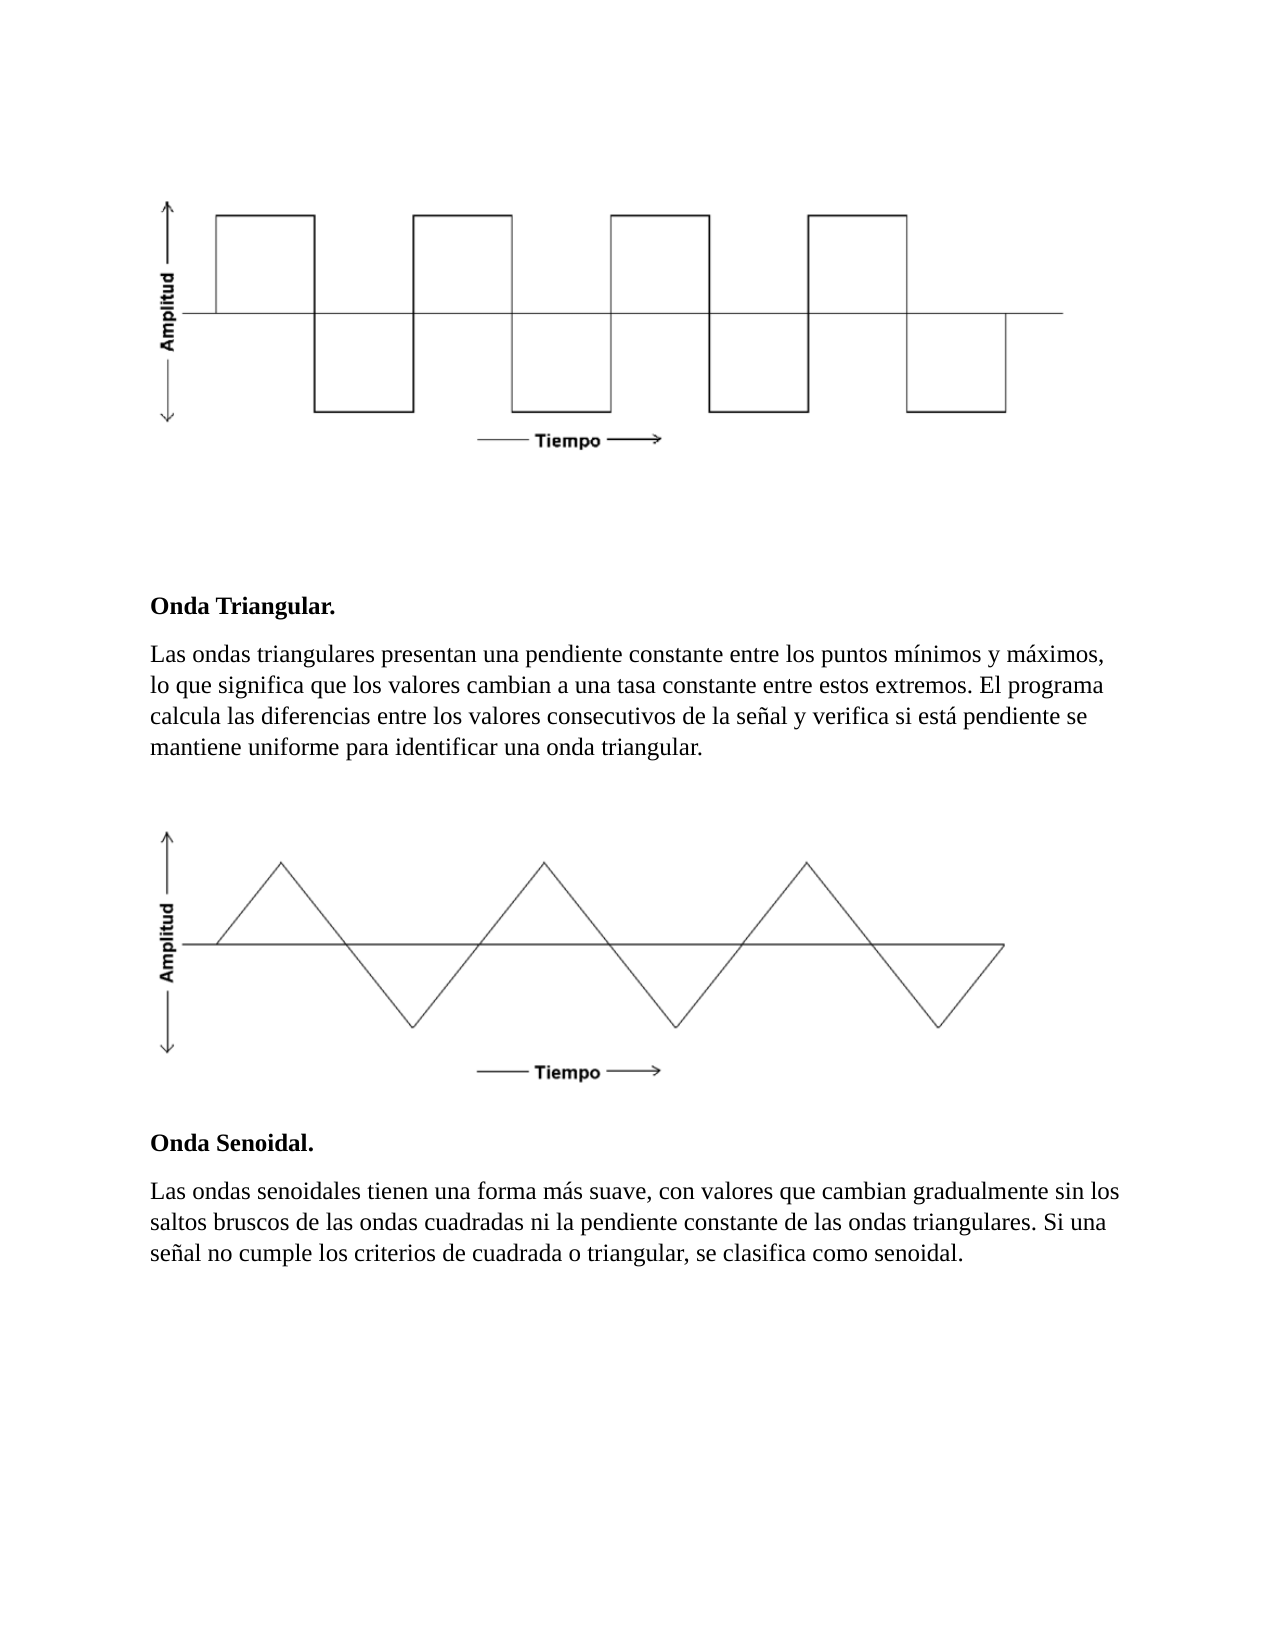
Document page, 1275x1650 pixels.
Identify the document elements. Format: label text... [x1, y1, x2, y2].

text Onda Senoidal. [150, 1128, 1125, 1157]
text Las ondas senoidales tienen una forma más suave, con valores que cambian gradualmente sin los saltos bruscos de las ondas cuadradas ni la pendiente constante de las ondas triangulares. Si una señal no cumple los criterios de cuadrada o triangular, se clasifica como senoidal. [150, 1176, 1125, 1267]
picture [150, 780, 1071, 1110]
picture [150, 150, 1071, 477]
text Las ondas triangulares presentan una pendiente constante entre los puntos mínimos y máximos, lo que significa que los valores cambian a una tasa constante entre estos extremos. El programa calcula las diferencias entre los valores consecutivos de la señal y verifica si está pendiente se mantiene uniforme para identificar una onda triangular. [150, 639, 1125, 761]
text Onda Triangular. [150, 591, 1125, 620]
